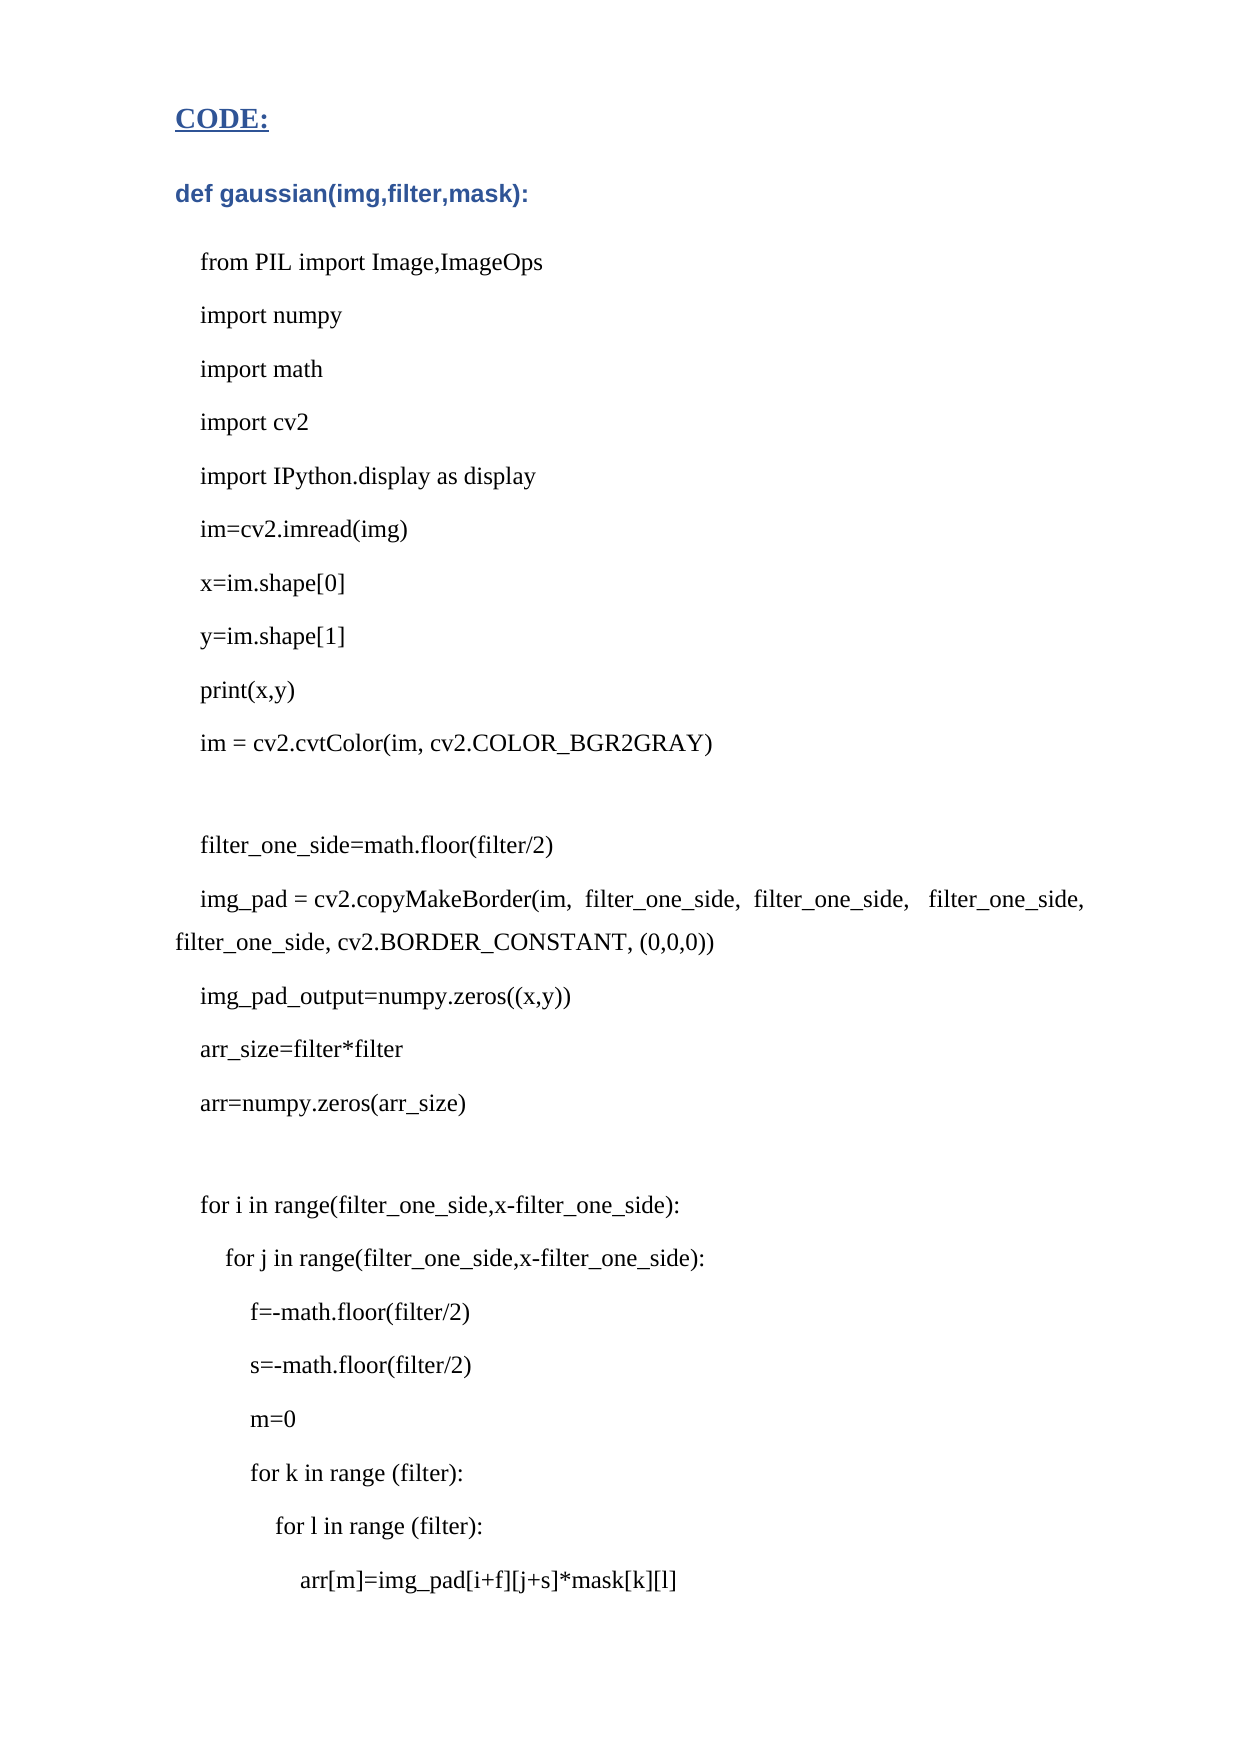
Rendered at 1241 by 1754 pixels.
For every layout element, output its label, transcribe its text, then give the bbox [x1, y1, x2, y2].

text for i in range(filter_one_side,x-filter_one_side): [175, 1190, 1096, 1219]
text img_pad_output=numpy.zeros((x,y)) [175, 981, 1096, 1009]
text filter_one_side=math.floor(filter/2) [175, 831, 1096, 859]
text arr_size=filter*filter [175, 1034, 1096, 1063]
text y=im.shape[1] [175, 621, 1096, 650]
text import numpy [175, 300, 1096, 329]
text for l in range (filter): [175, 1511, 1096, 1540]
text img_pad = cv2.copyMakeBorder(im, filter_one_side, filter_one_side, filter_one_side, filter_one_side, cv2.BORDER_CONSTANT, (0,0,0)) [175, 884, 1096, 956]
text for k in range (filter): [175, 1458, 1096, 1486]
text arr=numpy.zeros(arr_size) [175, 1088, 1096, 1117]
text for j in range(filter_one_side,x-filter_one_side): [175, 1243, 1096, 1272]
text im=cv2.imread(img) [175, 514, 1096, 543]
text print(x,y) [175, 675, 1096, 704]
text s=-math.floor(filter/2) [175, 1351, 1096, 1379]
text CODE: [175, 101, 1096, 135]
text m=0 [175, 1404, 1096, 1433]
text def gaussian(img,filter,mask): [175, 179, 1096, 207]
text f=-math.floor(filter/2) [175, 1297, 1096, 1326]
text import math [175, 354, 1096, 382]
text im = cv2.cvtColor(im, cv2.COLOR_BGR2GRAY) [175, 728, 1096, 757]
text import IPython.display as display [175, 461, 1096, 489]
text from PIL import Image,ImageOps [175, 247, 1096, 275]
text x=im.shape[0] [175, 568, 1096, 597]
text import cv2 [175, 407, 1096, 436]
text arr[m]=img_pad[i+f][j+s]*mask[k][l] [175, 1565, 1096, 1593]
